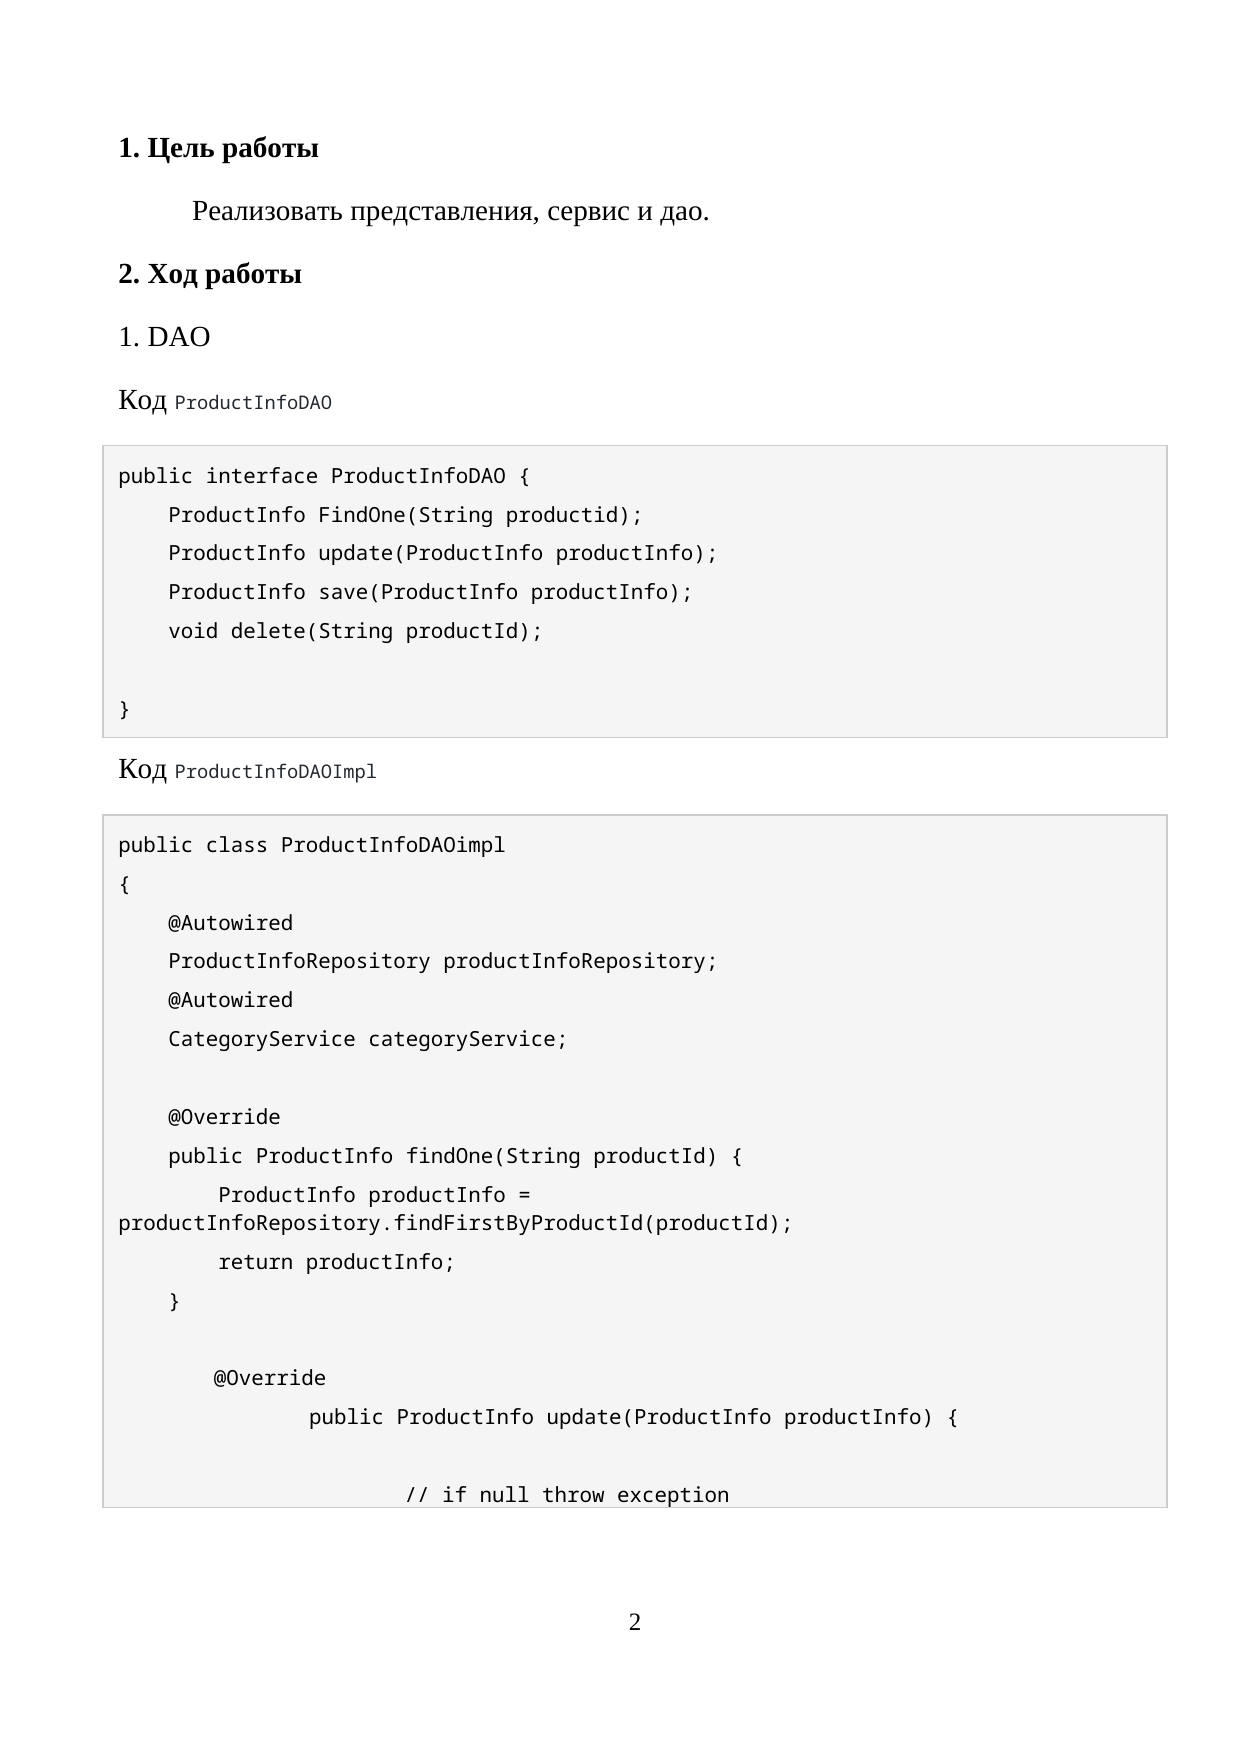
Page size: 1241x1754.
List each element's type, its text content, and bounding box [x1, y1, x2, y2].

text 1. Цель работы [118, 131, 1152, 164]
text return productInfo; [104, 1231, 1166, 1270]
text ProductInfo update(ProductInfo productInfo); [104, 522, 1166, 561]
text ProductInfo save(ProductInfo productInfo); [104, 561, 1166, 600]
text ProductInfo productInfo = productInfoRepository.findFirstByProductId(productId); [104, 1163, 1166, 1231]
text Реализовать представления, сервис и дао. [118, 193, 1152, 227]
text } [104, 1270, 1166, 1308]
text @Override [104, 1086, 1166, 1125]
text public class ProductInfoDAOimpl [104, 816, 1166, 853]
text // if null throw exception [104, 1464, 1166, 1507]
text public ProductInfo update(ProductInfo productInfo) { [104, 1386, 1166, 1425]
text CategoryService categoryService; [104, 1008, 1166, 1047]
text @Override [104, 1347, 1166, 1386]
text } [104, 678, 1166, 737]
text public interface ProductInfoDAO { [104, 446, 1166, 483]
text @Autowired [104, 892, 1166, 930]
text Код ProductInfoDAO [118, 382, 1152, 415]
text ProductInfoRepository productInfoRepository; [104, 930, 1166, 969]
text 1. DAO [118, 319, 1152, 353]
text ProductInfo FindOne(String productid); [104, 483, 1166, 522]
text { [104, 853, 1166, 892]
text 2. Ход работы [118, 256, 1152, 290]
text @Autowired [104, 969, 1166, 1008]
text void delete(String productId); [104, 600, 1166, 639]
text Код ProductInfoDAOImpl [118, 751, 1152, 784]
text public ProductInfo findOne(String productId) { [104, 1125, 1166, 1163]
